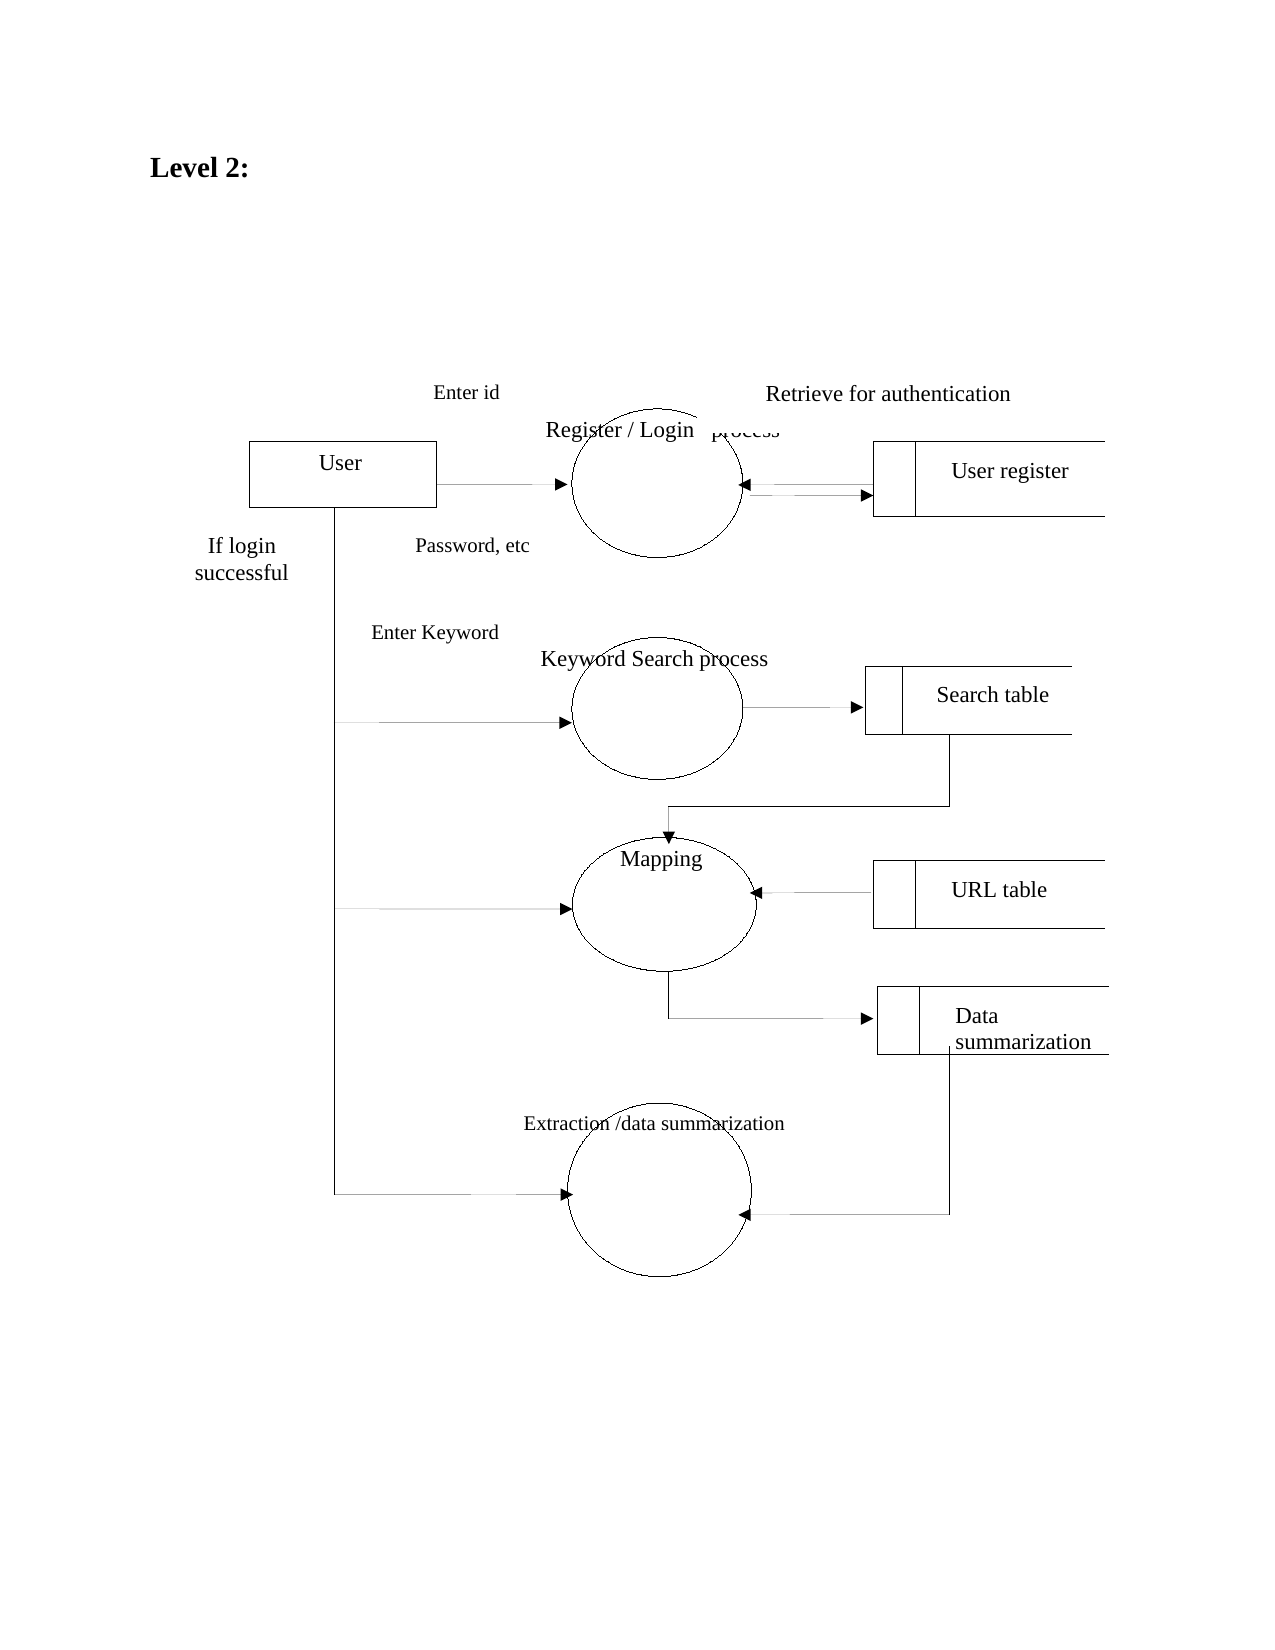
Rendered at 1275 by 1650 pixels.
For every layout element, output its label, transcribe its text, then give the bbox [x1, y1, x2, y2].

text Level 2: [150, 150, 1125, 183]
